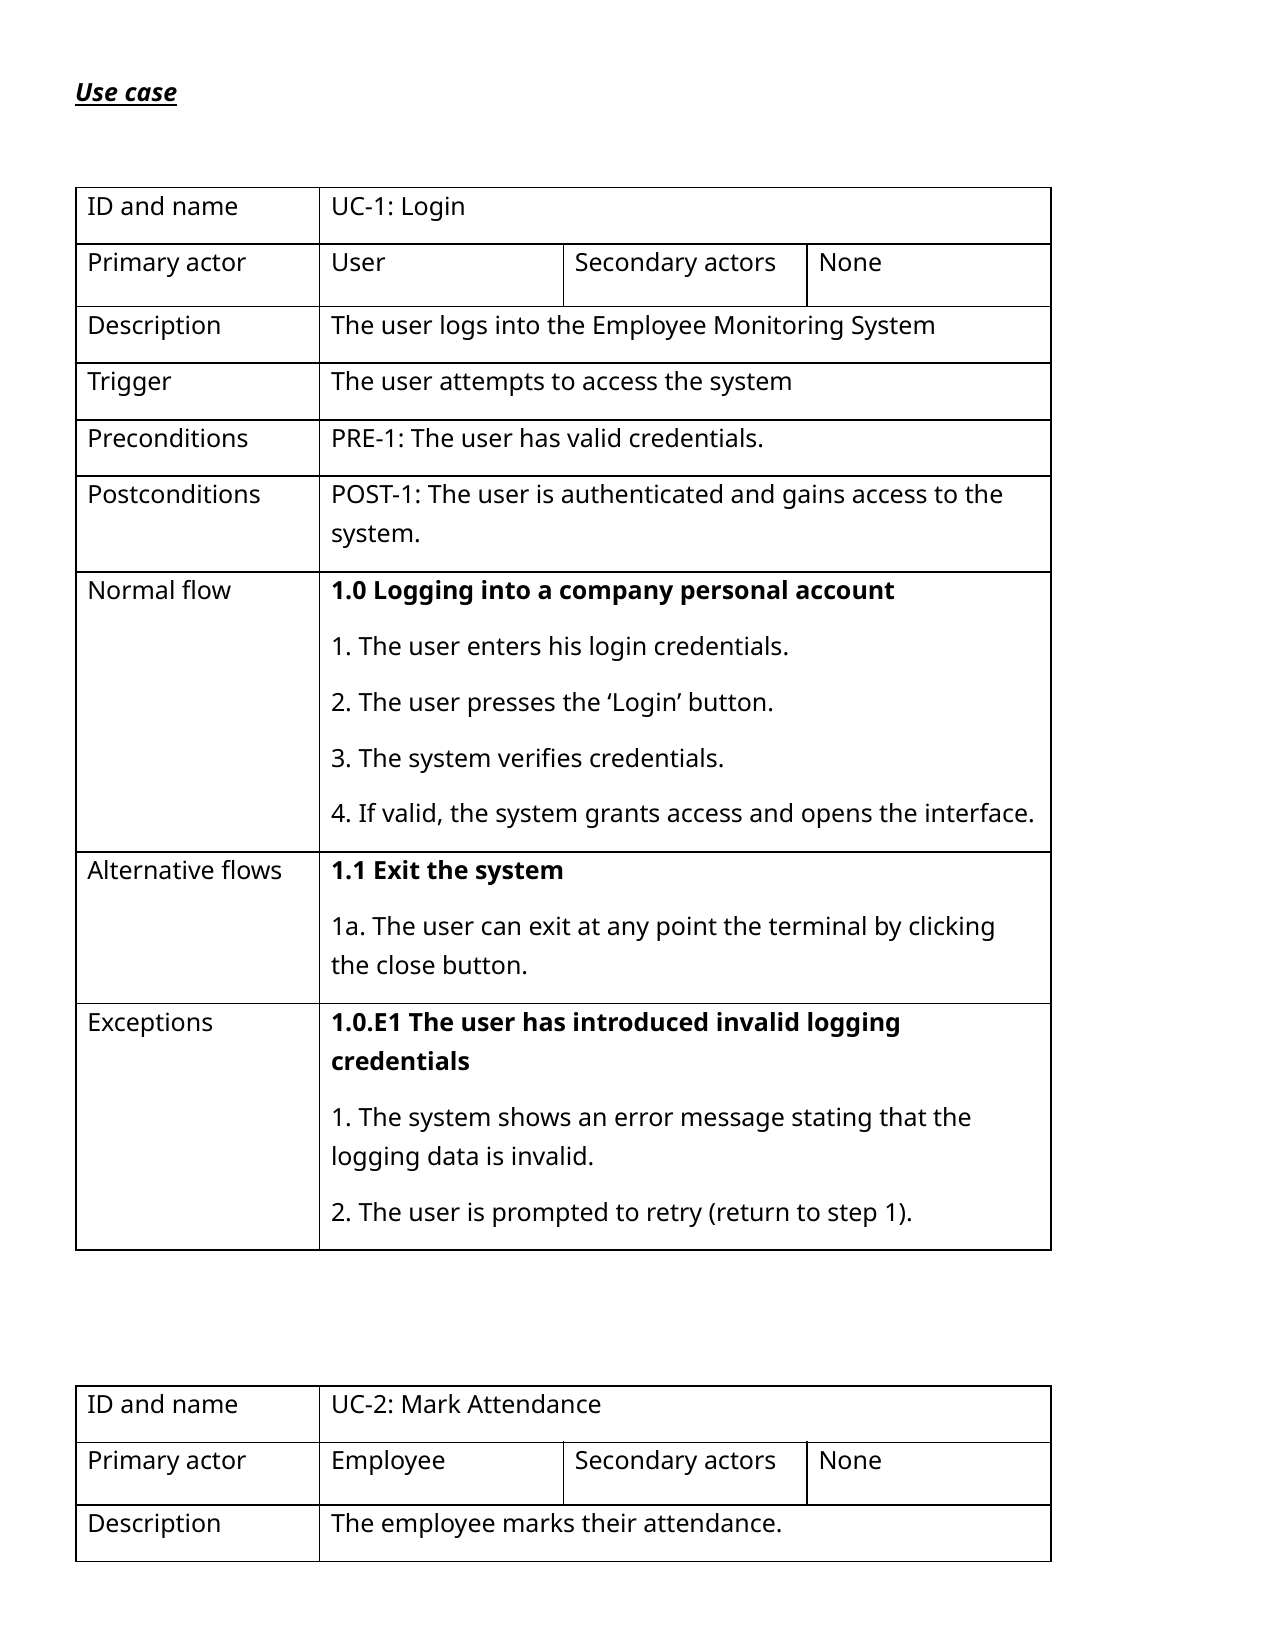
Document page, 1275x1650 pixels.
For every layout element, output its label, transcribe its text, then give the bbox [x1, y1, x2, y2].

table_cell 1.0 Logging into a company personal account 1. The user enters his login credentials. 2. The user presses the ‘Login’ button. 3. The system verifies credentials. 4. If valid, the system grants access and opens the interface. [320, 573, 1050, 851]
table_cell Alternative flows [77, 853, 319, 1003]
table_cell None [808, 245, 1050, 306]
table_cell Trigger [77, 364, 319, 419]
table_cell PRE-1: The user has valid credentials. [320, 421, 1050, 475]
table_cell Employee [320, 1443, 563, 1504]
table_header ID and name [77, 188, 319, 243]
table_cell None [808, 1443, 1050, 1504]
table_cell Preconditions [77, 421, 319, 475]
table_cell 1.0.E1 The user has introduced invalid logging credentials 1. The system shows an error message stating that the logging data is invalid. 2. The user is prompted to retry (return to step 1). [320, 1004, 1050, 1249]
table_cell Description [77, 307, 319, 362]
table_cell Exceptions [77, 1004, 319, 1249]
table_cell Normal flow [77, 573, 319, 851]
table_cell Postconditions [77, 477, 319, 571]
table_cell Description [77, 1506, 319, 1561]
table_cell User [320, 245, 563, 306]
table_cell 1.1 Exit the system 1a. The user can exit at any point the terminal by clicking the close button. [320, 853, 1050, 1003]
table_cell Primary actor [77, 1443, 319, 1504]
table_cell The employee marks their attendance. [320, 1506, 1050, 1561]
table_header UC-2: Mark Attendance [320, 1387, 1050, 1441]
table_header ID and name [77, 1387, 319, 1441]
table_cell Secondary actors [564, 245, 806, 306]
table_cell POST-1: The user is authenticated and gains access to the system. [320, 477, 1050, 571]
table_cell Primary actor [77, 245, 319, 306]
table_cell The user logs into the Employee Monitoring System [320, 307, 1050, 362]
table_cell Secondary actors [564, 1443, 806, 1504]
table_cell The user attempts to access the system [320, 364, 1050, 419]
text Use case [75, 75, 1200, 109]
table_header UC-1: Login [320, 188, 1050, 243]
